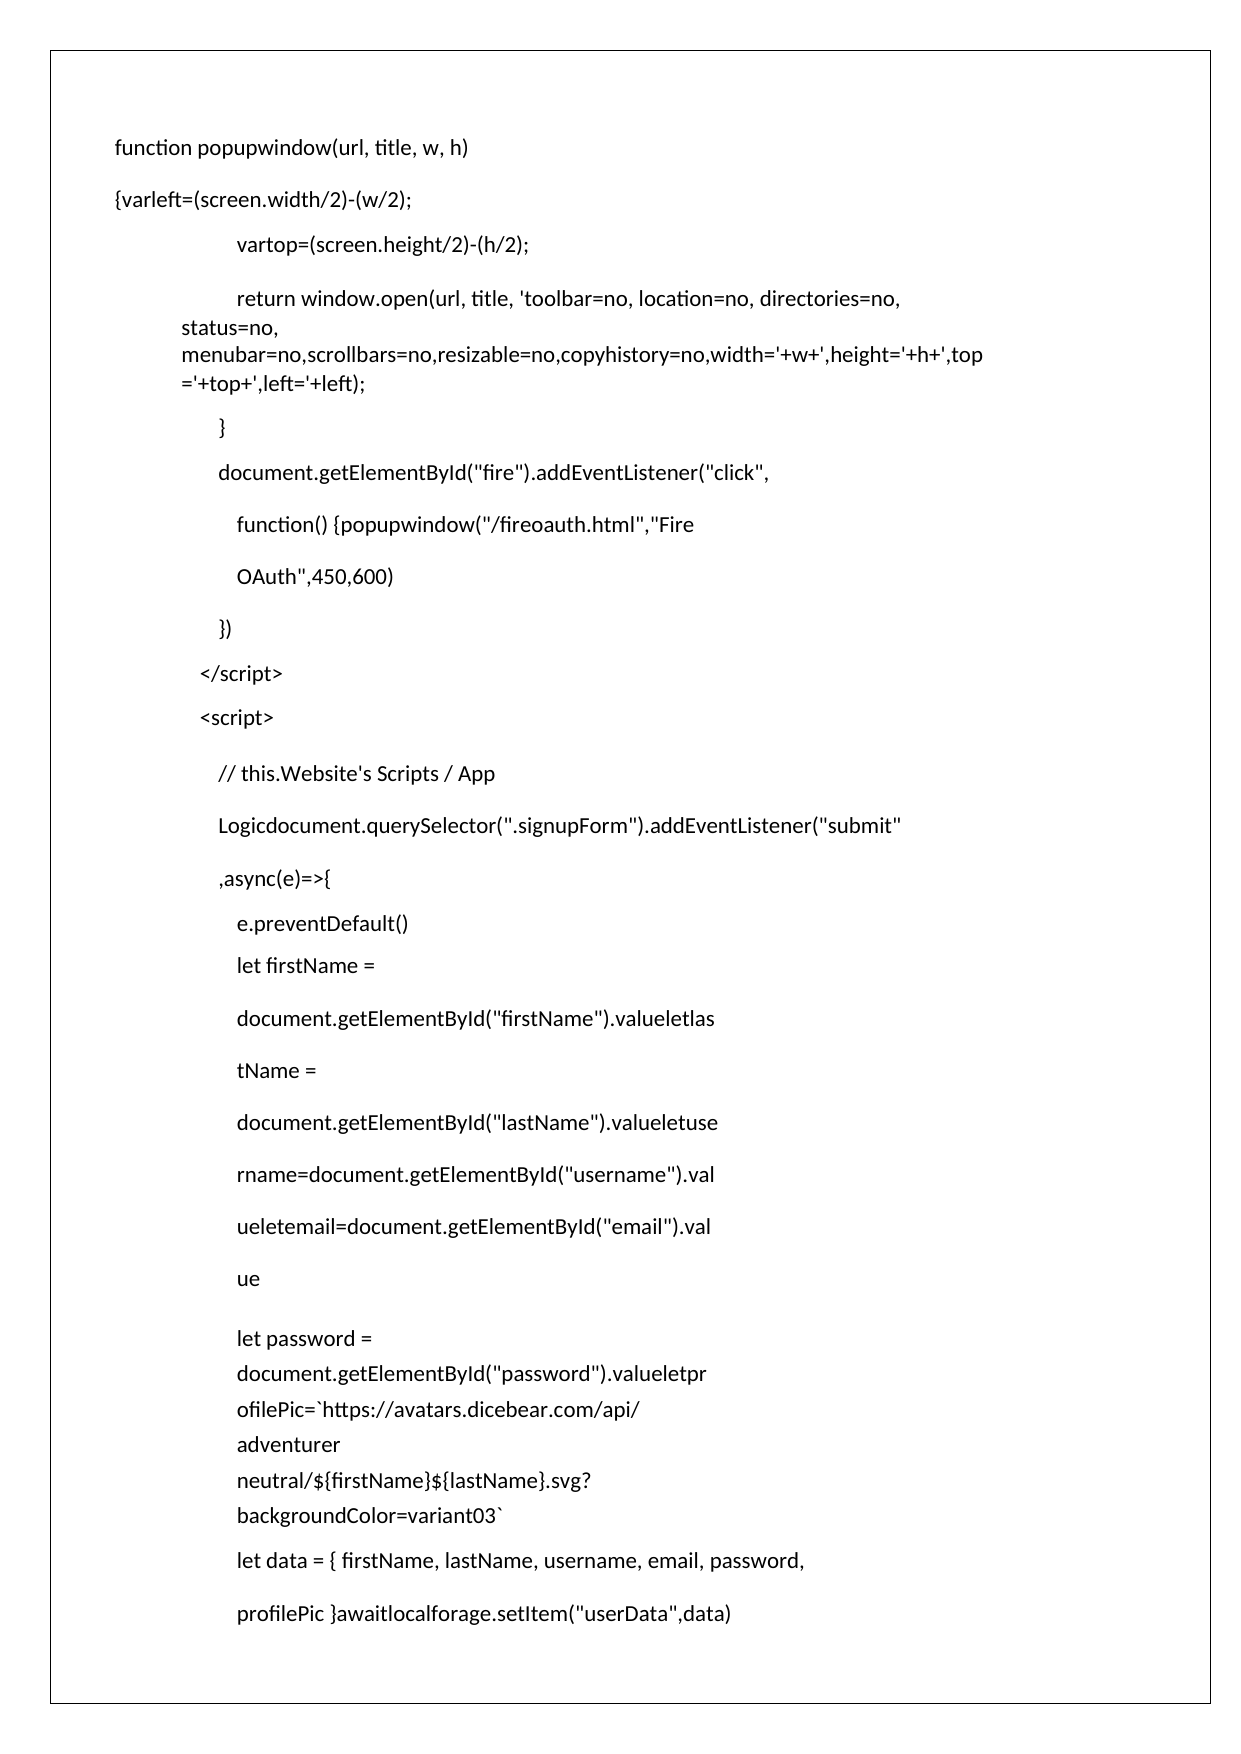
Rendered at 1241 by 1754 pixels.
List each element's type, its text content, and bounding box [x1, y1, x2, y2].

text vartop=(screen.height/2)-(h/2); [237, 237, 1210, 256]
text e.preventDefault() [237, 916, 1210, 935]
text } [218, 413, 1210, 441]
text let firstName = document.getElementById("firstName").valueletlastName = document.getElementById("lastName").valueletusername=document.getElementById("username").valueletemail=document.getElementById("email").value [237, 952, 723, 1292]
text </script> [199, 659, 1210, 687]
text let password = document.getElementById("password").valueletprofilePic=`https://avatars.dicebear.com/api/adventurer [237, 1317, 717, 1458]
text let data = { firstName, lastName, username, email, password, profilePic }awaitlocalforage.setItem("userData",data) [237, 1546, 806, 1627]
text <script> [199, 703, 1210, 731]
text // this.Website's Scripts / App Logicdocument.querySelector(".signupForm").addEventListener("submit",async(e)=>{ [218, 759, 906, 892]
text function popupwindow(url, title, w, h) {varleft=(screen.width/2)-(w/2); [114, 133, 522, 213]
text document.getElementById("fire").addEventListener("click", function() {popupwindow("/fireoauth.html","Fire OAuth",450,600) [218, 458, 779, 590]
text }) [218, 614, 1210, 642]
text neutral/${firstName}${lastName}.svg?backgroundColor=variant03` [237, 1459, 717, 1529]
text return window.open(url, title, 'toolbar=no, location=no, directories=no, status=no, menubar=no,scrollbars=no,resizable=no,copyhistory=no,width='+w+',height='+h+',top='+top+',left='+left); [181, 284, 989, 397]
